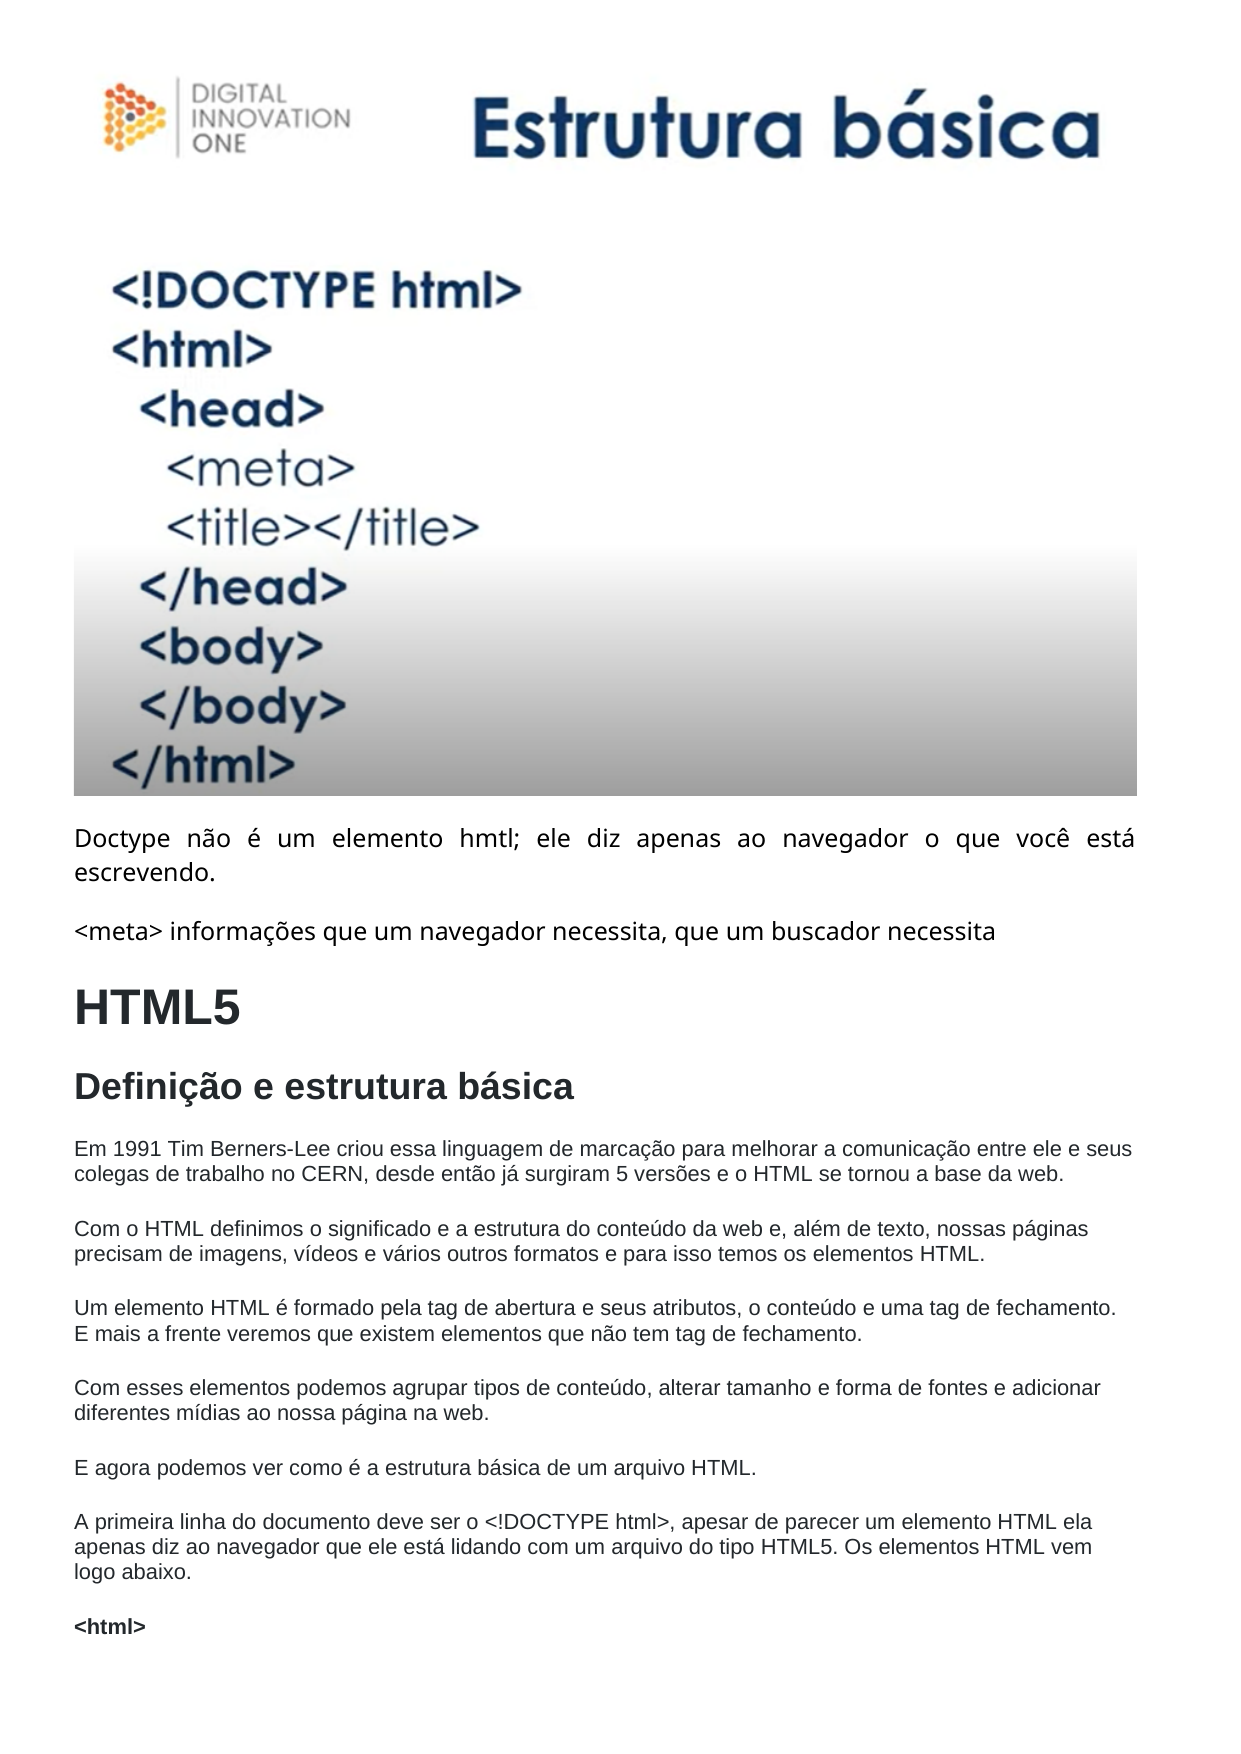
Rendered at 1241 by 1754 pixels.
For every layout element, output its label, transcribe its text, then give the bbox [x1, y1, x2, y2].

text Um elemento HTML é formado pela tag de abertura e seus atributos, o conteúdo e uma tag de fechamento. E mais a frente veremos que existem elementos que não tem tag de fechamento. [74, 1295, 1137, 1346]
text A primeira linha do documento deve ser o <!DOCTYPE html>, apesar de parecer um elemento HTML ela apenas diz ao navegador que ele está lidando com um arquivo do tipo HTML5. Os elementos HTML vem logo abaixo. [74, 1509, 1137, 1584]
text HTML5 [74, 977, 1137, 1035]
text <html> [74, 1614, 1137, 1639]
text Com esses elementos podemos agrupar tipos de conteúdo, alterar tamanho e forma de fontes e adicionar diferentes mídias ao nossa página na web. [74, 1375, 1137, 1425]
text Com o HTML definimos o significado e a estrutura do conteúdo da web e, além de texto, nossas páginas precisam de imagens, vídeos e vários outros formatos e para isso temos os elementos HTML. [74, 1216, 1137, 1266]
text Definição e estrutura básica [74, 1064, 1137, 1107]
text <meta> informações que um navegador necessita, que um buscador necessita [74, 914, 1137, 948]
text Em 1991 Tim Berners-Lee criou essa linguagem de marcação para melhorar a comunicação entre ele e seus colegas de trabalho no CERN, desde então já surgiram 5 versões e o HTML se tornou a base da web. [74, 1136, 1137, 1187]
text Doctype não é um elemento hmtl; ele diz apenas ao navegador o que você está escrevendo. [74, 821, 1137, 889]
text E agora podemos ver como é a estrutura básica de um arquivo HTML. [74, 1454, 1137, 1480]
picture [73, 59, 1137, 796]
